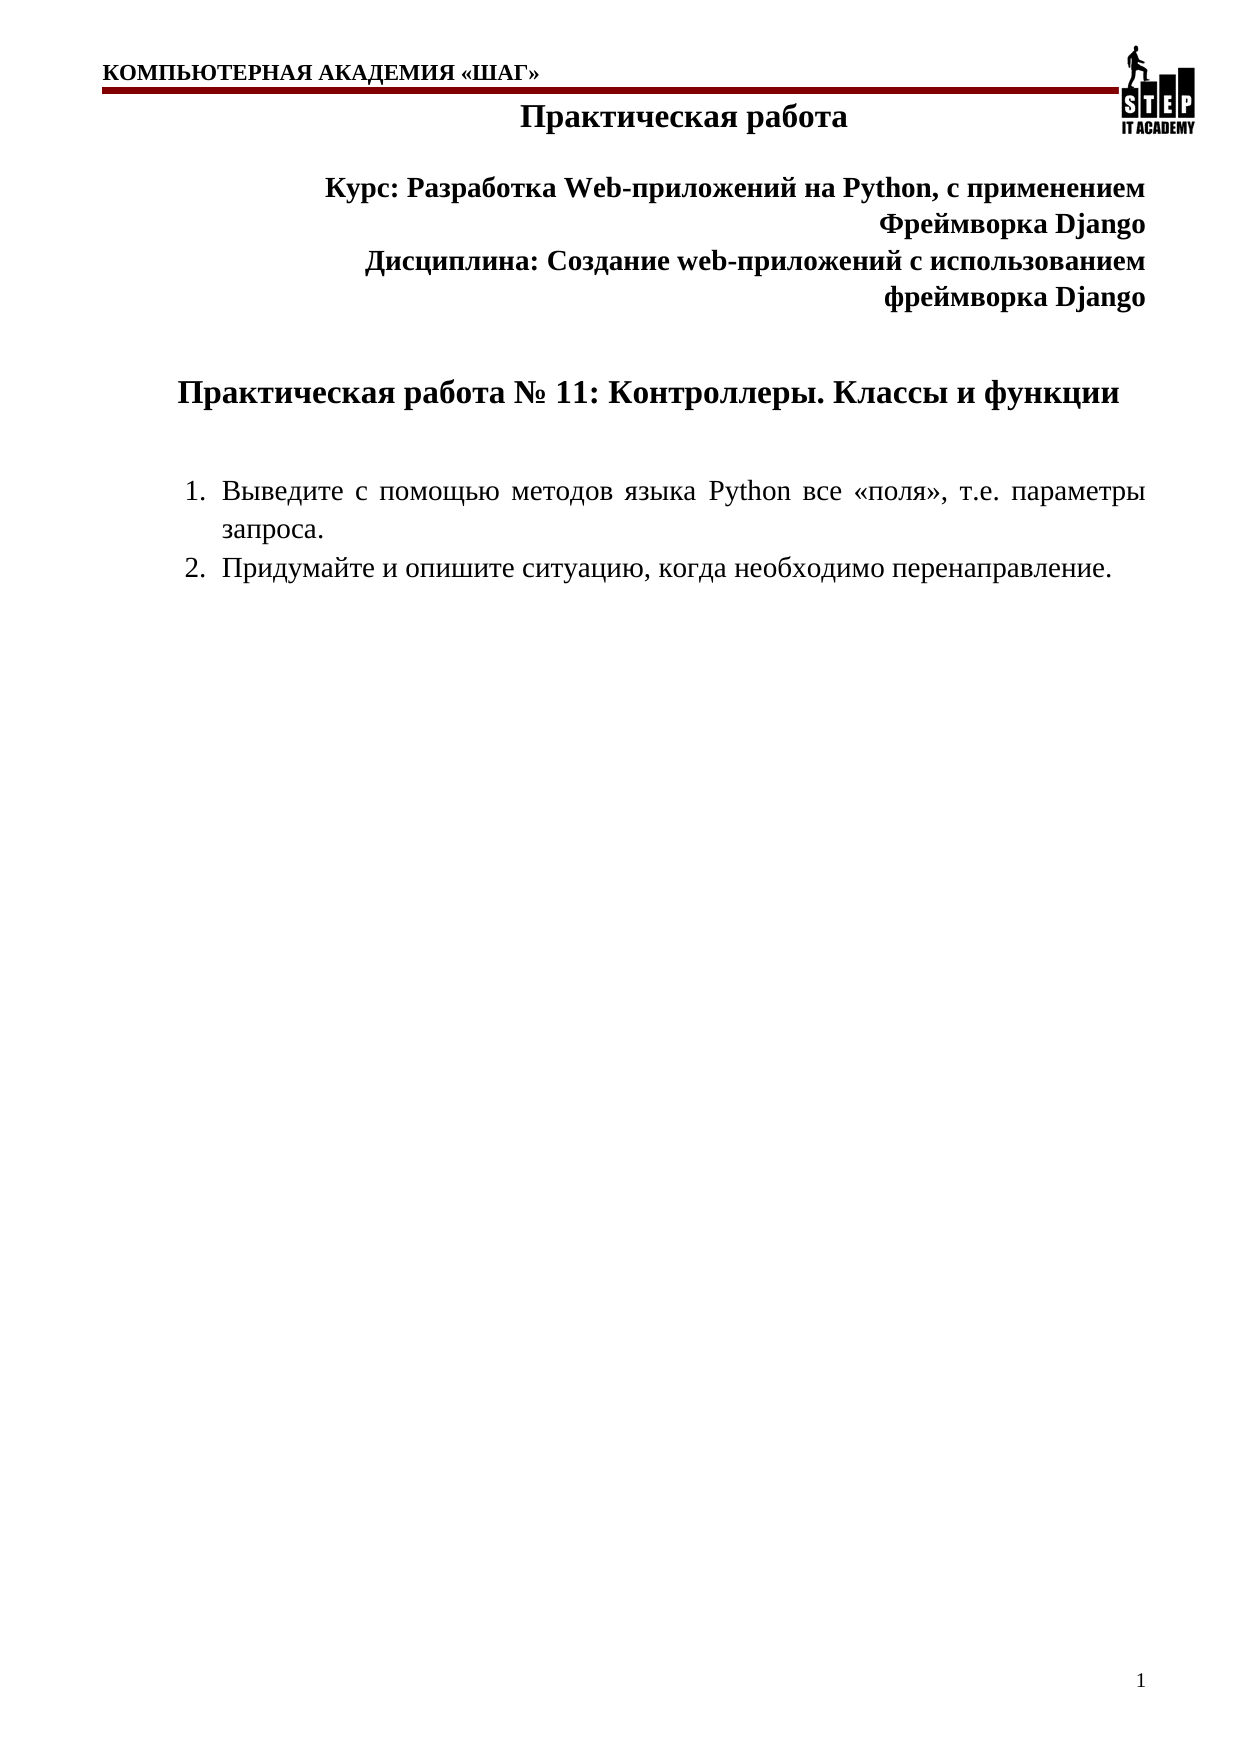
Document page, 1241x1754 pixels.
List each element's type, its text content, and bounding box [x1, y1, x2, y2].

list Выведите с помощью методов языка Python все «поля», т.е. параметры запроса. [184, 473, 1146, 545]
picture [1117, 40, 1195, 135]
list Придумайте и опишите ситуацию, когда необходимо перенаправление. [184, 550, 1146, 584]
text Практическая работа № 11: Контроллеры. Классы и функции [177, 372, 1152, 411]
